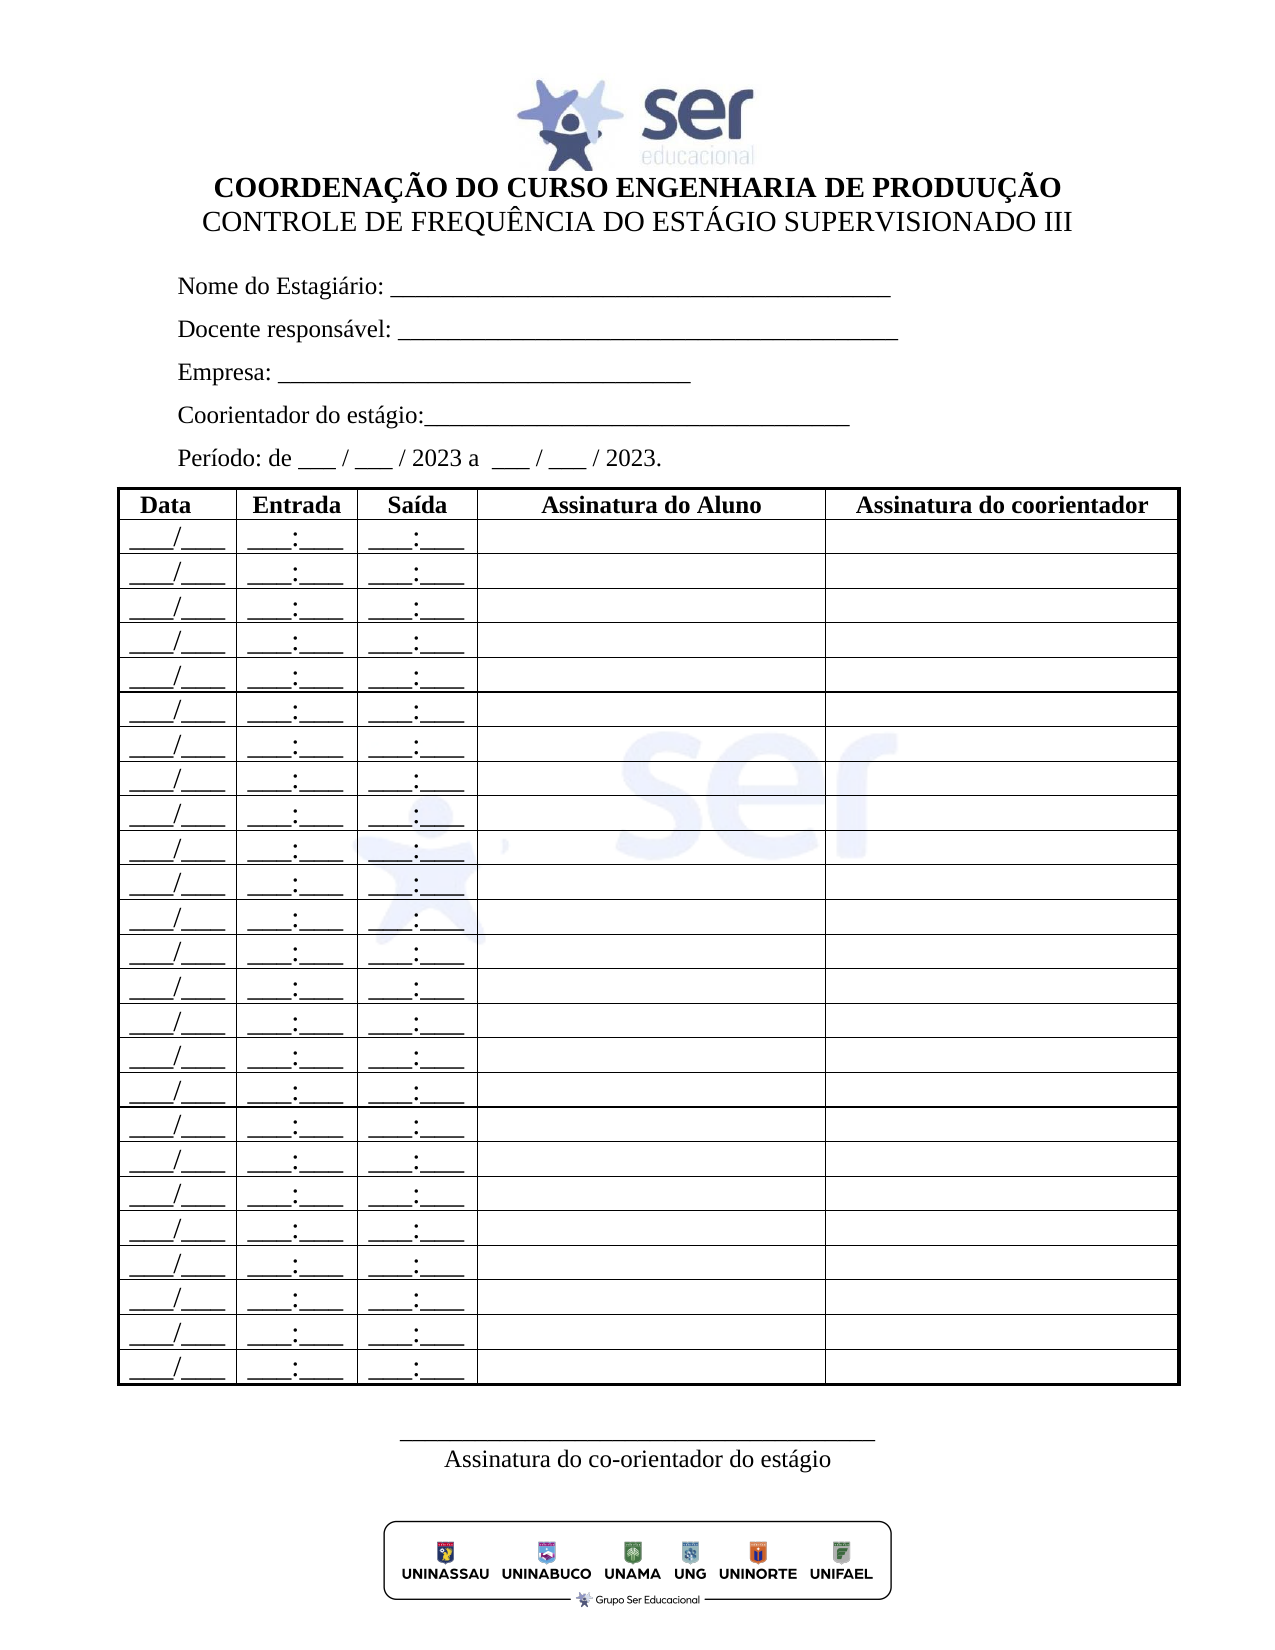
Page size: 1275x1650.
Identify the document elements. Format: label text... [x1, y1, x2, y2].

table_cell ___:___ [358, 762, 477, 795]
table_cell [826, 1038, 1177, 1072]
table_cell [826, 623, 1177, 657]
table_cell [478, 658, 825, 691]
table_header Entrada [237, 490, 357, 518]
table_cell ___:___ [358, 623, 477, 657]
table_cell [478, 935, 825, 968]
table_cell [478, 693, 825, 726]
table_cell ___:___ [237, 1350, 357, 1383]
table_cell [826, 1246, 1177, 1279]
table_cell ___:___ [237, 796, 357, 830]
table_cell ___:___ [237, 865, 357, 899]
table_cell ___:___ [237, 658, 357, 691]
table_cell ___:___ [358, 1038, 477, 1072]
table_cell ___/___ [120, 1315, 236, 1348]
table_cell [478, 969, 825, 1003]
table_cell ___/___ [120, 1004, 236, 1037]
table_cell ___:___ [237, 1073, 357, 1106]
table_cell [478, 1038, 825, 1072]
text Assinatura do co-orientador do estágio [177, 1444, 1098, 1472]
table_cell [478, 727, 825, 761]
table_cell ___:___ [358, 1350, 477, 1383]
table_cell ___/___ [120, 831, 236, 864]
table_cell ___:___ [237, 554, 357, 588]
table_cell [826, 762, 1177, 795]
table_cell ___:___ [358, 865, 477, 899]
table_cell ___:___ [358, 589, 477, 622]
table_cell ___:___ [237, 693, 357, 726]
table_cell ___/___ [120, 969, 236, 1003]
table_cell [826, 865, 1177, 899]
table_cell [478, 554, 825, 588]
table_cell ___/___ [120, 762, 236, 795]
table_cell [826, 554, 1177, 588]
table_header Assinatura do coorientador [826, 490, 1177, 518]
table_cell ___:___ [358, 693, 477, 726]
table_cell ___/___ [120, 796, 236, 830]
table_cell [478, 1350, 825, 1383]
table_cell ___:___ [237, 1004, 357, 1037]
table_cell [478, 1315, 825, 1348]
table_cell [826, 1142, 1177, 1176]
table_cell ___/___ [120, 554, 236, 588]
text COORDENAÇÃO DO CURSO ENGENHARIA DE PRODUUÇÃO [177, 170, 1098, 204]
table_cell [478, 762, 825, 795]
table_cell [826, 693, 1177, 726]
table_cell ___:___ [358, 969, 477, 1003]
table_cell ___:___ [237, 1211, 357, 1245]
table_cell [826, 658, 1177, 691]
text Período: de ___ / ___ / 2023 a ___ / ___ / 2023. [177, 443, 1098, 472]
table_cell ___/___ [120, 935, 236, 968]
table_cell ___/___ [120, 1350, 236, 1383]
table_cell ___/___ [120, 1246, 236, 1279]
text Docente responsável: ________________________________________ [177, 314, 1171, 343]
table_header Data [120, 490, 236, 518]
table_cell ___:___ [358, 554, 477, 588]
table_cell ___:___ [237, 1038, 357, 1072]
table_cell [826, 520, 1177, 553]
table_cell [826, 1177, 1177, 1210]
table_cell ___:___ [358, 658, 477, 691]
table_cell ___/___ [120, 727, 236, 761]
table_cell [826, 831, 1177, 864]
table_cell ___:___ [358, 1108, 477, 1141]
table_cell ___:___ [358, 1315, 477, 1348]
table_cell ___:___ [358, 1280, 477, 1314]
table_cell ___:___ [237, 589, 357, 622]
table_cell [826, 900, 1177, 933]
table_cell ___:___ [358, 520, 477, 553]
table_cell ___:___ [237, 1315, 357, 1348]
table_cell ___:___ [237, 831, 357, 864]
table_cell ___:___ [237, 900, 357, 933]
table_cell ___/___ [120, 1073, 236, 1106]
table_cell ___:___ [358, 1142, 477, 1176]
picture [371, 1508, 904, 1615]
table_cell ___/___ [120, 1108, 236, 1141]
table_cell ___:___ [358, 900, 477, 933]
table_cell ___:___ [237, 1108, 357, 1141]
table_header Saída [358, 490, 477, 518]
table_cell ___:___ [358, 1177, 477, 1210]
table_cell [478, 1142, 825, 1176]
table_cell ___:___ [358, 831, 477, 864]
table_cell ___:___ [358, 1073, 477, 1106]
table_cell ___/___ [120, 1280, 236, 1314]
table_cell [478, 1108, 825, 1141]
table_cell ___:___ [237, 520, 357, 553]
table_cell ___:___ [237, 727, 357, 761]
table_cell [478, 796, 825, 830]
table_cell [478, 1073, 825, 1106]
table_cell ___/___ [120, 589, 236, 622]
text ______________________________________ [177, 1415, 1098, 1444]
table_cell [478, 831, 825, 864]
table_cell [826, 727, 1177, 761]
table_cell [478, 1246, 825, 1279]
table_cell [478, 589, 825, 622]
table_cell ___:___ [358, 935, 477, 968]
table_cell ___:___ [237, 935, 357, 968]
text Empresa: _________________________________ [177, 357, 1152, 386]
table_cell ___/___ [120, 1177, 236, 1210]
table_cell ___/___ [120, 693, 236, 726]
table_cell ___/___ [120, 900, 236, 933]
text Nome do Estagiário: ________________________________________ [177, 271, 1171, 300]
table_cell ___/___ [120, 1142, 236, 1176]
table_cell [478, 1280, 825, 1314]
table_cell ___/___ [120, 865, 236, 899]
table_cell ___/___ [120, 520, 236, 553]
table_cell ___:___ [237, 969, 357, 1003]
table_cell [478, 865, 825, 899]
table_cell [826, 1004, 1177, 1037]
table_cell [826, 1073, 1177, 1106]
table_cell [826, 1350, 1177, 1383]
table_cell ___/___ [120, 623, 236, 657]
table_cell ___:___ [237, 623, 357, 657]
table_cell [826, 1315, 1177, 1348]
table_cell [826, 1211, 1177, 1245]
table_cell ___:___ [237, 762, 357, 795]
table_cell ___:___ [358, 1004, 477, 1037]
table_cell ___:___ [358, 1246, 477, 1279]
table_cell ___:___ [237, 1246, 357, 1279]
table_cell ___/___ [120, 1038, 236, 1072]
table_header Assinatura do Aluno [478, 490, 825, 518]
table_cell ___:___ [237, 1142, 357, 1176]
table_cell ___:___ [358, 796, 477, 830]
table_cell [478, 623, 825, 657]
table_cell [478, 1004, 825, 1037]
table_cell [826, 796, 1177, 830]
table_cell [826, 1280, 1177, 1314]
table_cell ___:___ [237, 1177, 357, 1210]
picture [513, 73, 762, 171]
table_cell ___/___ [120, 1211, 236, 1245]
table_cell ___:___ [358, 727, 477, 761]
table_cell ___:___ [358, 1211, 477, 1245]
table_cell [478, 520, 825, 553]
text Coorientador do estágio:__________________________________ [177, 400, 1152, 429]
table_cell [826, 969, 1177, 1003]
table_cell [826, 1108, 1177, 1141]
table_cell ___/___ [120, 658, 236, 691]
table_cell ___:___ [237, 1280, 357, 1314]
table_cell [826, 935, 1177, 968]
table_cell [478, 900, 825, 933]
text CONTROLE DE FREQUÊNCIA DO ESTÁGIO SUPERVISIONADO III [177, 204, 1098, 237]
table_cell [478, 1211, 825, 1245]
table_cell [478, 1177, 825, 1210]
table_cell [826, 589, 1177, 622]
